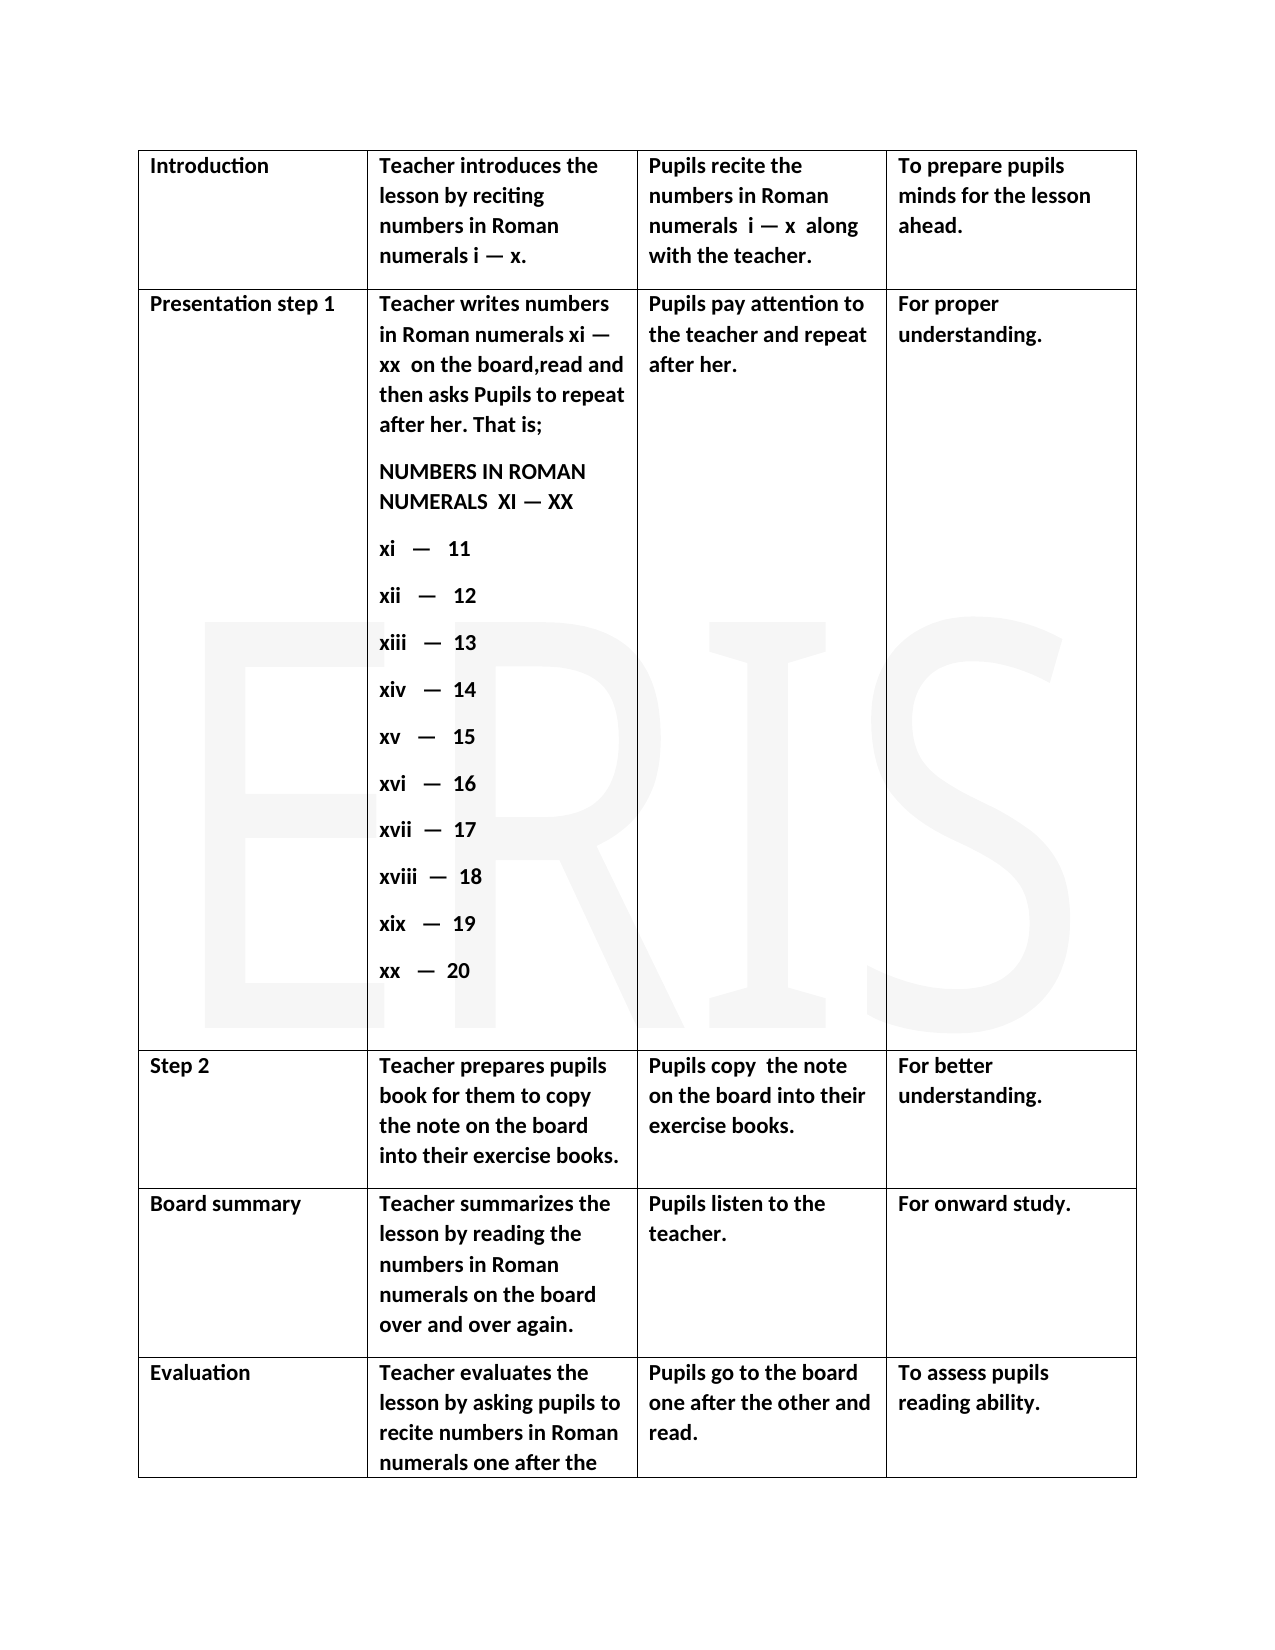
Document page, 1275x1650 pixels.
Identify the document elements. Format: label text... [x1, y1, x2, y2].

table_cell Pupils listen to the teacher. [638, 1189, 886, 1357]
table_cell For proper understanding. [887, 290, 1136, 1050]
table_cell Teacher writes numbers in Roman numerals xi — xx on the board,read and then asks Pupils to repeat after her. That is; NUMBERS IN ROMAN NUMERALS XI — XX xi — 11 xii — 12 xiii — 13 xiv — 14 xv — 15 xvi — 16 xvii — 17 xviii — 18 xix — 19 xx — 20 [368, 290, 637, 1050]
table_cell Evaluation [139, 1358, 367, 1477]
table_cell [887, 1358, 1136, 1477]
table_cell Teacher introduces the lesson by reciting numbers in Roman numerals i — x. [368, 151, 637, 288]
table_cell Pupils copy the note on the board into their exercise books. [638, 1051, 886, 1188]
table_cell Pupils pay attention to the teacher and repeat after her. [638, 290, 886, 1050]
table_cell To prepare pupils minds for the lesson ahead. [887, 151, 1136, 288]
table_cell Pupils recite the numbers in Roman numerals i — x along with the teacher. [638, 151, 886, 288]
table_cell For onward study. [887, 1189, 1136, 1357]
table_cell Board summary [139, 1189, 367, 1357]
table_cell Teacher summarizes the lesson by reading the numbers in Roman numerals on the board over and over again. [368, 1189, 637, 1357]
table_cell For better understanding. [887, 1051, 1136, 1188]
table_cell Introduction [139, 151, 367, 288]
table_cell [638, 1358, 886, 1477]
table_cell Presentation step 1 [139, 290, 367, 1050]
table_cell Step 2 [139, 1051, 367, 1188]
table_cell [368, 1358, 637, 1477]
table_cell Teacher prepares pupils book for them to copy the note on the board into their exercise books. [368, 1051, 637, 1188]
